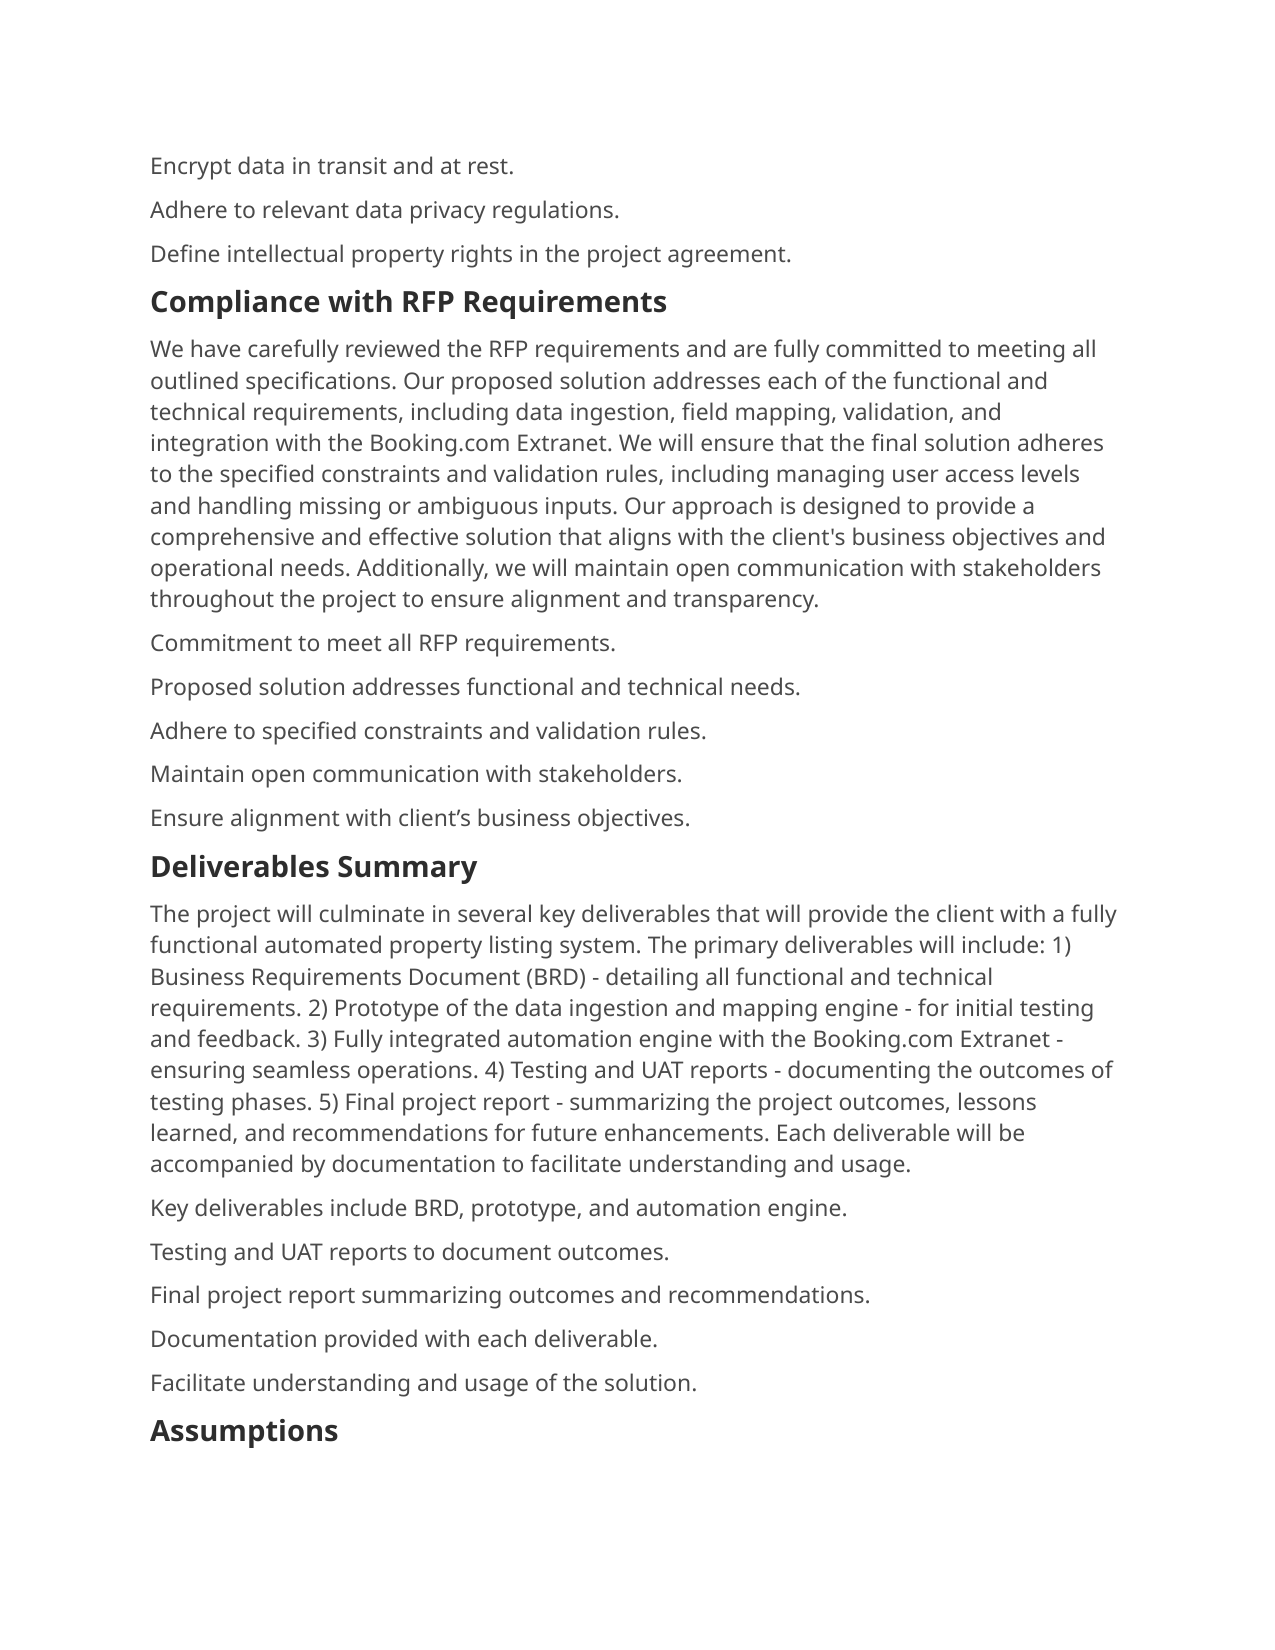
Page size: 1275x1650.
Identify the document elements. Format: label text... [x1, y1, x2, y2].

text Adhere to relevant data privacy regulations. [150, 194, 1125, 225]
text Documentation provided with each deliverable. [150, 1323, 1125, 1354]
text Compliance with RFP Requirements [150, 281, 1125, 321]
text Adhere to specified constraints and validation rules. [150, 715, 1125, 746]
text Proposed solution addresses functional and technical needs. [150, 671, 1125, 702]
text Define intellectual property rights in the project agreement. [150, 237, 1125, 269]
text Encrypt data in transit and at rest. [150, 150, 1125, 181]
text Key deliverables include BRD, prototype, and automation engine. [150, 1192, 1125, 1223]
text Deliverables Summary [150, 846, 1125, 886]
text Facilitate understanding and usage of the solution. [150, 1367, 1125, 1398]
text Ensure alignment with client’s business objectives. [150, 802, 1125, 833]
text The project will culminate in several key deliverables that will provide the client with a fully functional automated property listing system. The primary deliverables will include: 1) Business Requirements Document (BRD) - detailing all functional and technical requirements. 2) Prototype of the data ingestion and mapping engine - for initial testing and feedback. 3) Fully integrated automation engine with the Booking.com Extranet - ensuring seamless operations. 4) Testing and UAT reports - documenting the outcomes of testing phases. 5) Final project report - summarizing the project outcomes, lessons learned, and recommendations for future enhancements. Each deliverable will be accompanied by documentation to facilitate understanding and usage. [150, 898, 1125, 1179]
text Testing and UAT reports to document outcomes. [150, 1236, 1125, 1267]
text We have carefully reviewed the RFP requirements and are fully committed to meeting all outlined specifications. Our proposed solution addresses each of the functional and technical requirements, including data ingestion, field mapping, validation, and integration with the Booking.com Extranet. We will ensure that the final solution adheres to the specified constraints and validation rules, including managing user access levels and handling missing or ambiguous inputs. Our approach is designed to provide a comprehensive and effective solution that aligns with the client's business objectives and operational needs. Additionally, we will maintain open communication with stakeholders throughout the project to ensure alignment and transparency. [150, 333, 1125, 615]
text Assumptions [150, 1411, 1125, 1450]
text Commitment to meet all RFP requirements. [150, 627, 1125, 658]
text Final project report summarizing outcomes and recommendations. [150, 1279, 1125, 1311]
text Maintain open communication with stakeholders. [150, 758, 1125, 790]
